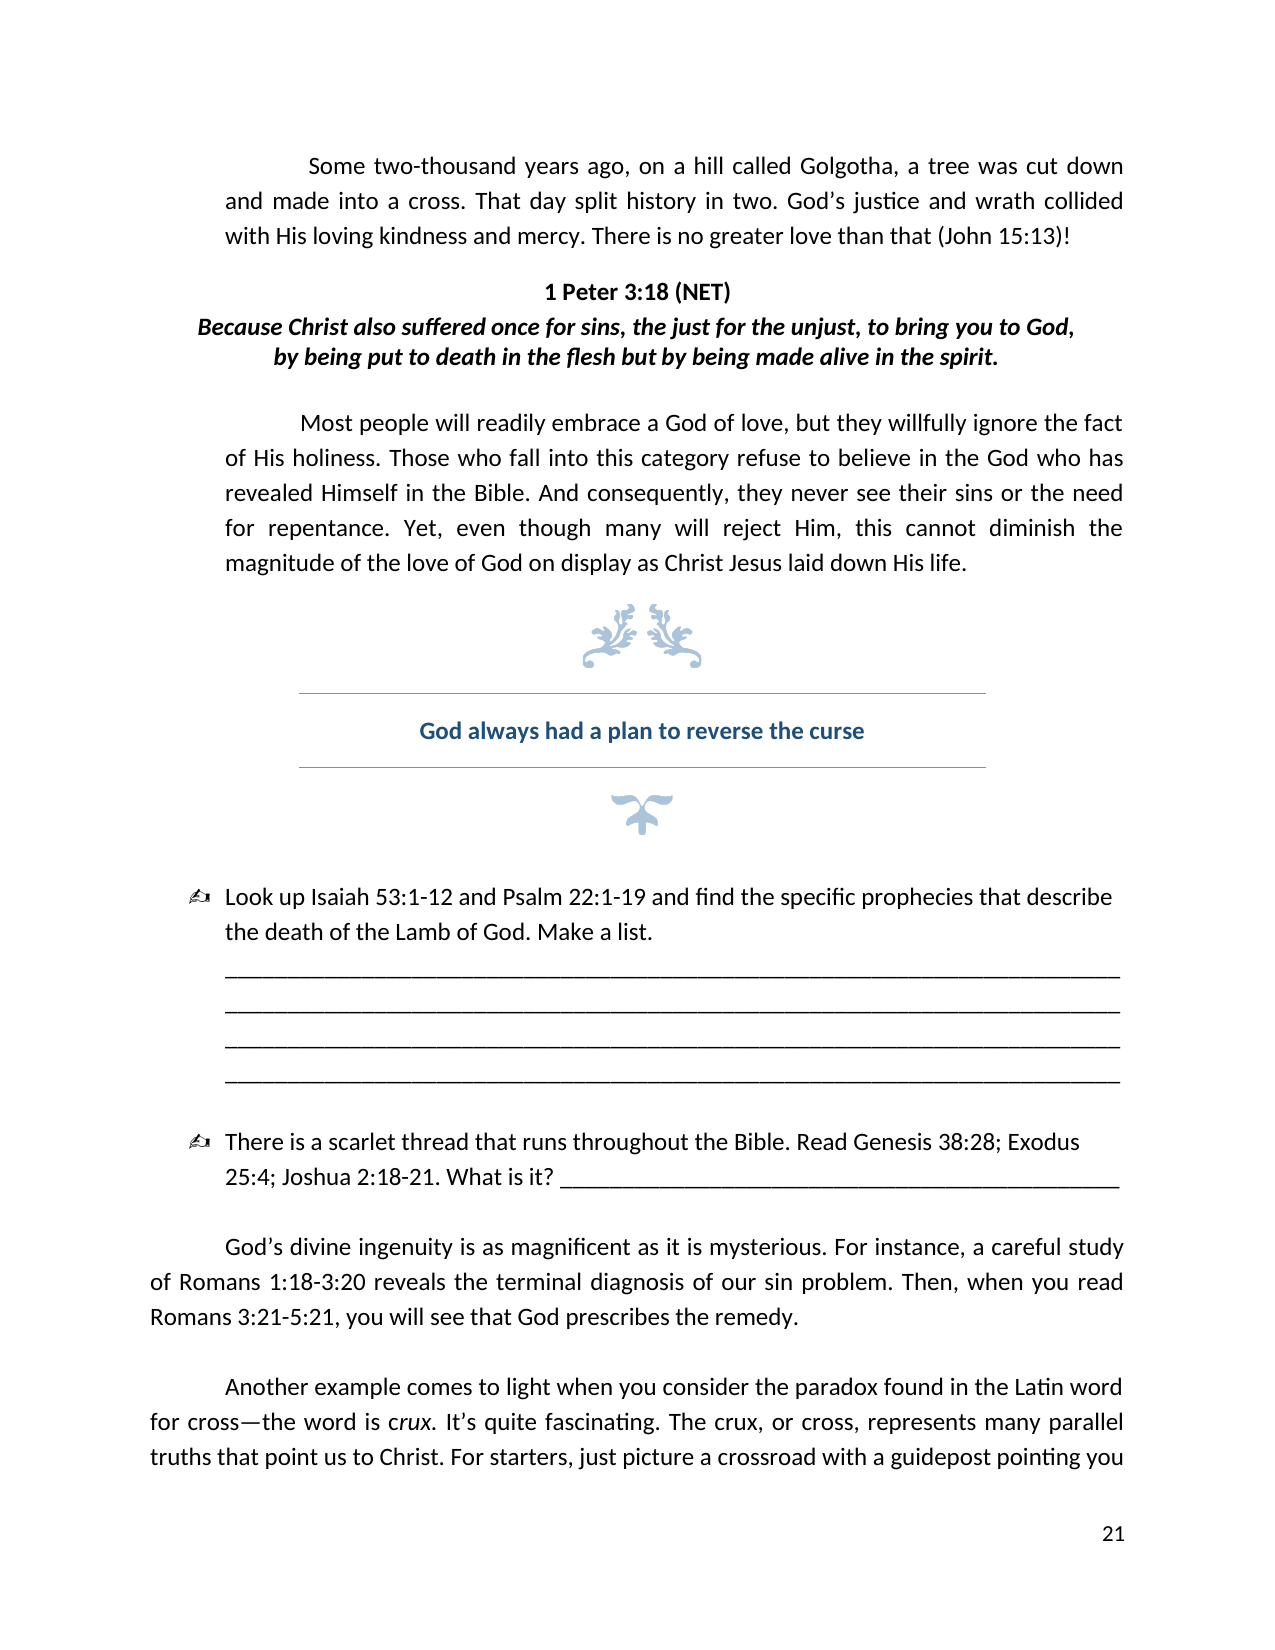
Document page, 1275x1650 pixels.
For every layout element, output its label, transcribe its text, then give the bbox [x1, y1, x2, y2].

list Look up Isaiah 53:1-12 and Psalm 22:1-19 and find the specific prophecies that describe the death of the Lamb of God. Make a list. ________________________________________________________________________________________________________________________________________________________________________________________________________________________ ________________________________________________________________________ [187, 603, 1125, 1086]
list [150, 1371, 1125, 1471]
text 1 Peter 3:18 (NET) [150, 276, 1125, 306]
list There is a scarlet thread that runs throughout the Bible. Read Genesis 38:28; Exodus 25:4; Joshua 2:18-21. What is it? _____________________________________________ [187, 1126, 1125, 1191]
text Most people will readily embrace a God of love, but they willfully ignore the fact of His holiness. Those who fall into this category refuse to believe in the God who has revealed Himself in the Bible. And consequently, they never see their sins or the need for repentance. Yet, even though many will reject Him, this cannot diminish the magnitude of the love of God on display as Christ Jesus laid down His life. [225, 407, 1125, 577]
list God’s divine ingenuity is as magnificent as it is mysterious. For instance, a careful study of Romans 1:18-3:20 reveals the terminal diagnosis of our sin problem. Then, when you read Romans 3:21-5:21, you will see that God prescribes the remedy. [150, 1231, 1125, 1331]
text Some two-thousand years ago, on a hill called Golgotha, a tree was cut down and made into a cross. That day split history in two. God’s justice and wrath collided with His loving kindness and mercy. There is no greater love than that (John 15:13)! [225, 150, 1125, 251]
text Because Christ also suffered once for sins, the just for the unjust, to bring you to God, [150, 311, 1125, 341]
text by being put to death in the flesh but by being made alive in the spirit. [150, 341, 1125, 372]
